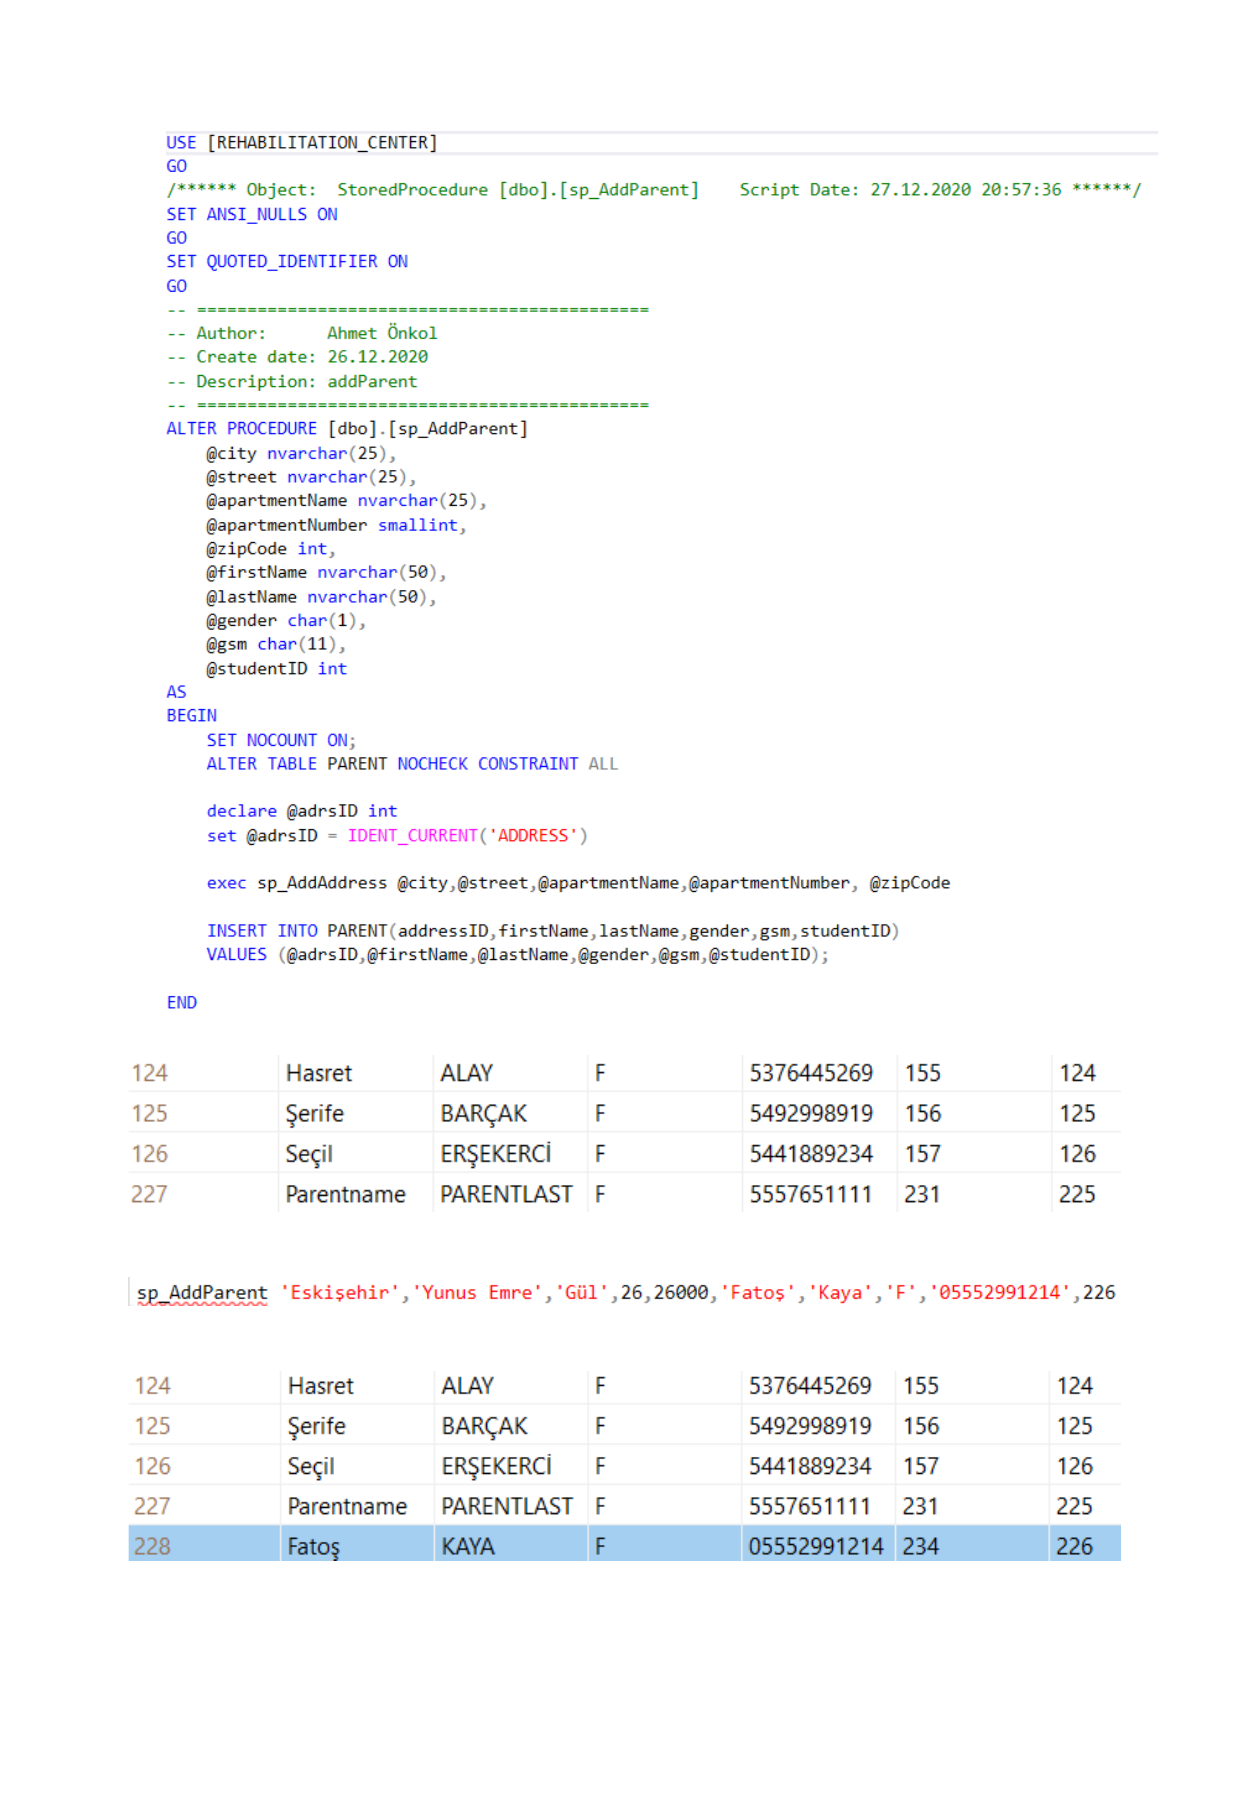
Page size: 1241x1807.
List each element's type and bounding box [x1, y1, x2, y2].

picture [128, 1055, 1121, 1212]
picture [128, 1371, 1121, 1561]
picture [166, 125, 1159, 1037]
picture [128, 1277, 1121, 1306]
